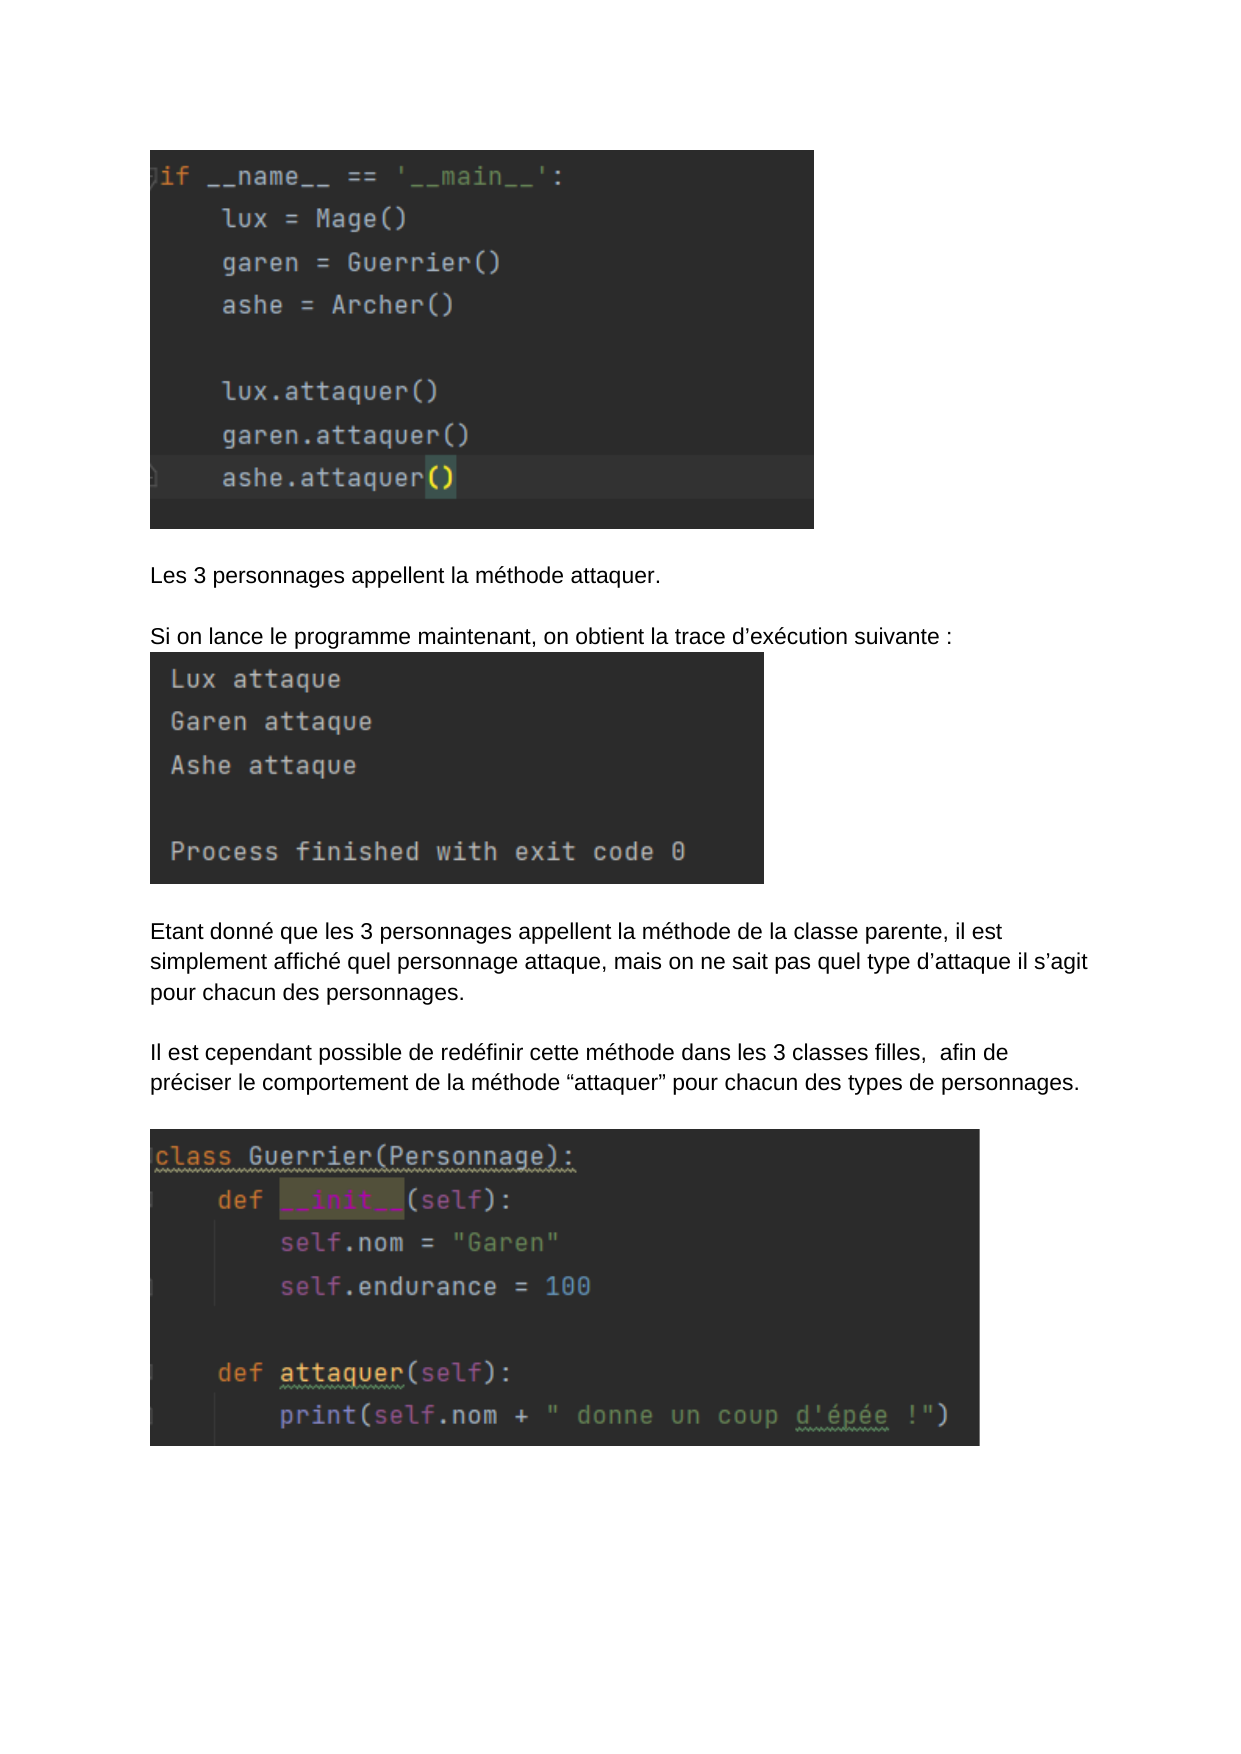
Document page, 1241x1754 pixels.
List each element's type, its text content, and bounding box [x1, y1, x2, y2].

text Il est cependant possible de redéfinir cette méthode dans les 3 classes filles, afin de préciser le comportement de la méthode “attaquer” pour chacun des types de personnages. [150, 1039, 1090, 1096]
picture [150, 652, 764, 884]
text Etant donné que les 3 personnages appellent la méthode de la classe parente, il est simplement affiché quel personnage attaque, mais on ne sait pas quel type d’attaque il s’agit pour chacun des personnages. [150, 918, 1090, 1005]
picture [150, 150, 814, 529]
text Si on lance le programme maintenant, on obtient la trace d’exécution suivante : [150, 623, 1090, 649]
picture [150, 1129, 980, 1446]
text Les 3 personnages appellent la méthode attaquer. [150, 562, 1090, 588]
